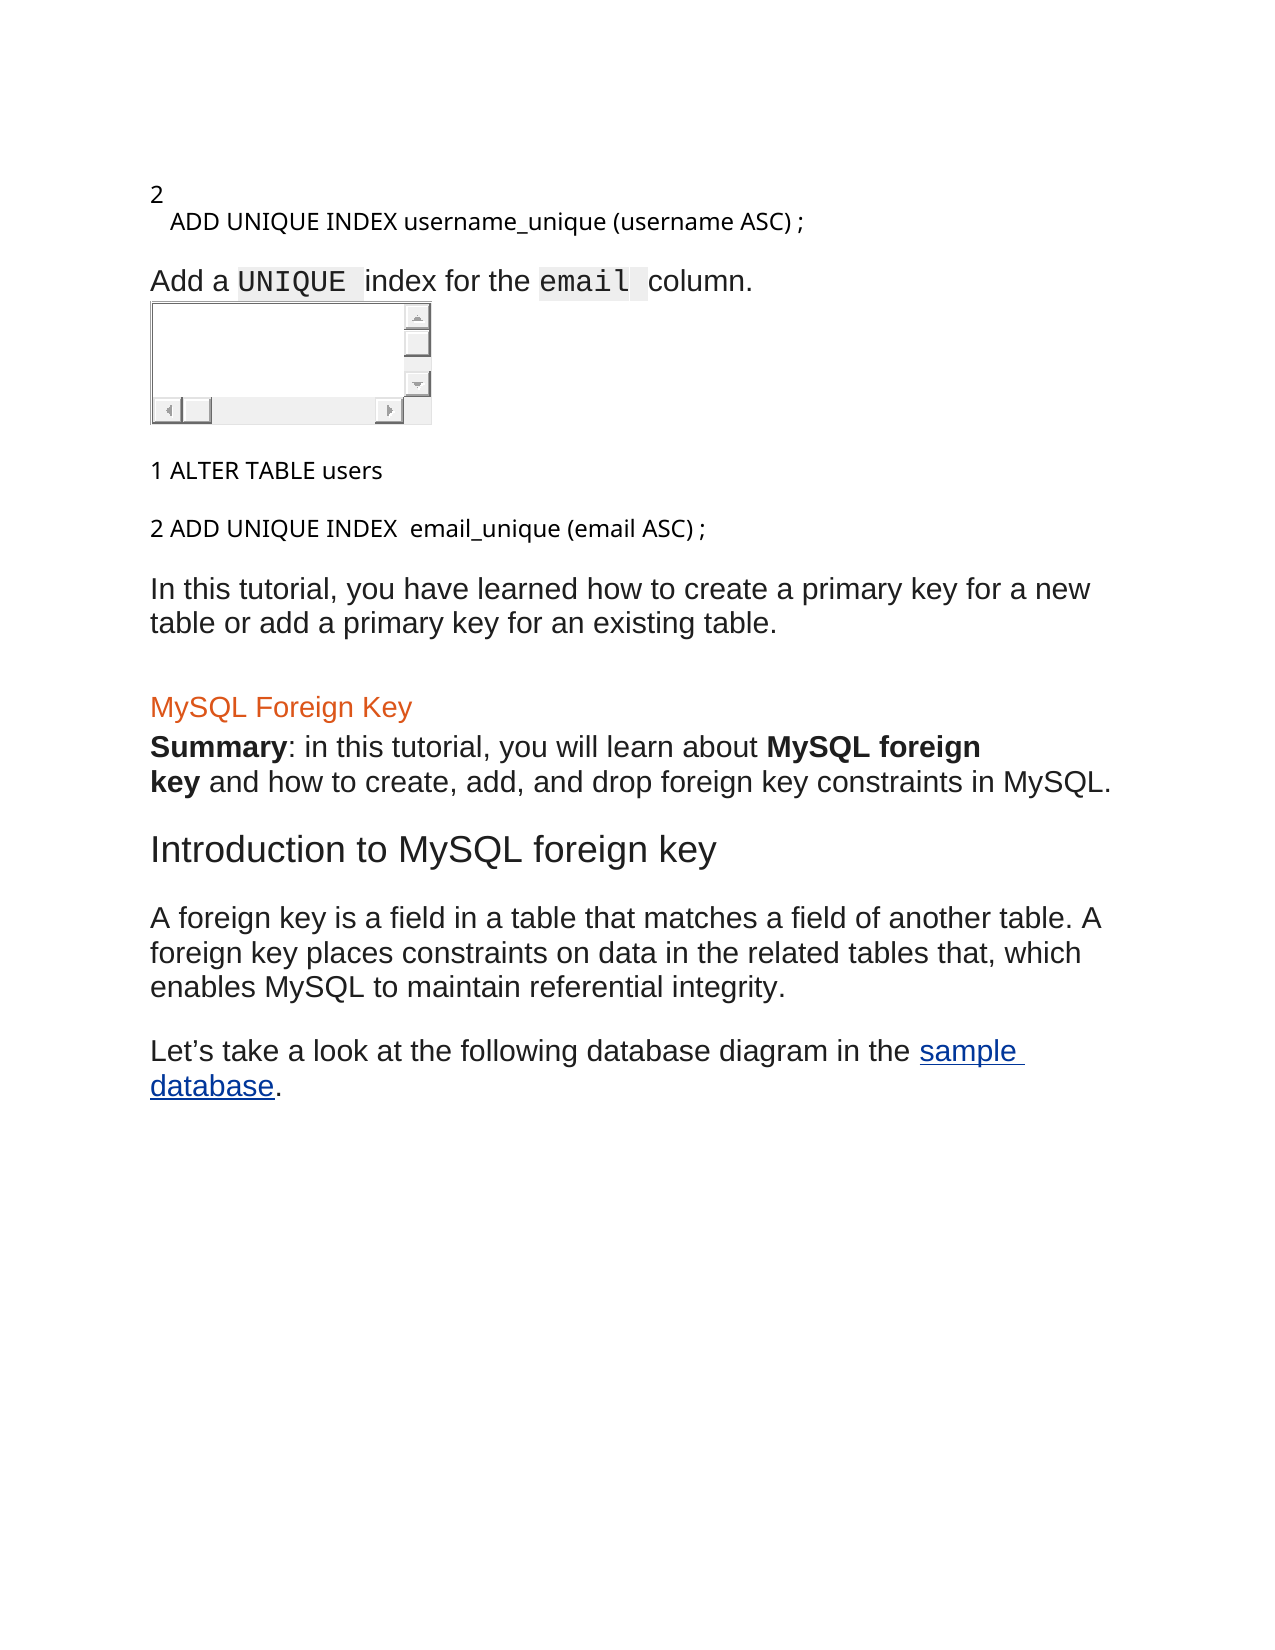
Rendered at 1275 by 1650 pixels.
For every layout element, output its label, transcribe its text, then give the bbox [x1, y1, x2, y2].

table_header 1 2 [149, 452, 168, 571]
text Summary: in this tutorial, you will learn about MySQL foreign key and how to create, add, and drop foreign key constraints in MySQL. [150, 729, 1125, 798]
text Add a UNIQUE index for the email column. [150, 263, 1125, 301]
table_header 1 2 [149, 150, 168, 263]
text A foreign key is a field in a table that matches a field of another table. A foreign key places constraints on data in the related tables that, which enables MySQL to maintain referential integrity. [150, 900, 1125, 1004]
text Let’s take a look at the following database diagram in the sample database. [150, 1033, 1125, 1103]
text In this tutorial, you have learned how to create a primary key for a new table or add a primary key for an existing table. [150, 571, 1125, 640]
subtitle Introduction to MySQL foreign key [150, 828, 1125, 871]
table_header ALTER TABLE users ADD UNIQUE INDEX email_unique (email ASC) ; [168, 452, 1133, 571]
subtitle MySQL Foreign Key [150, 690, 1125, 724]
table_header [168, 150, 1133, 263]
